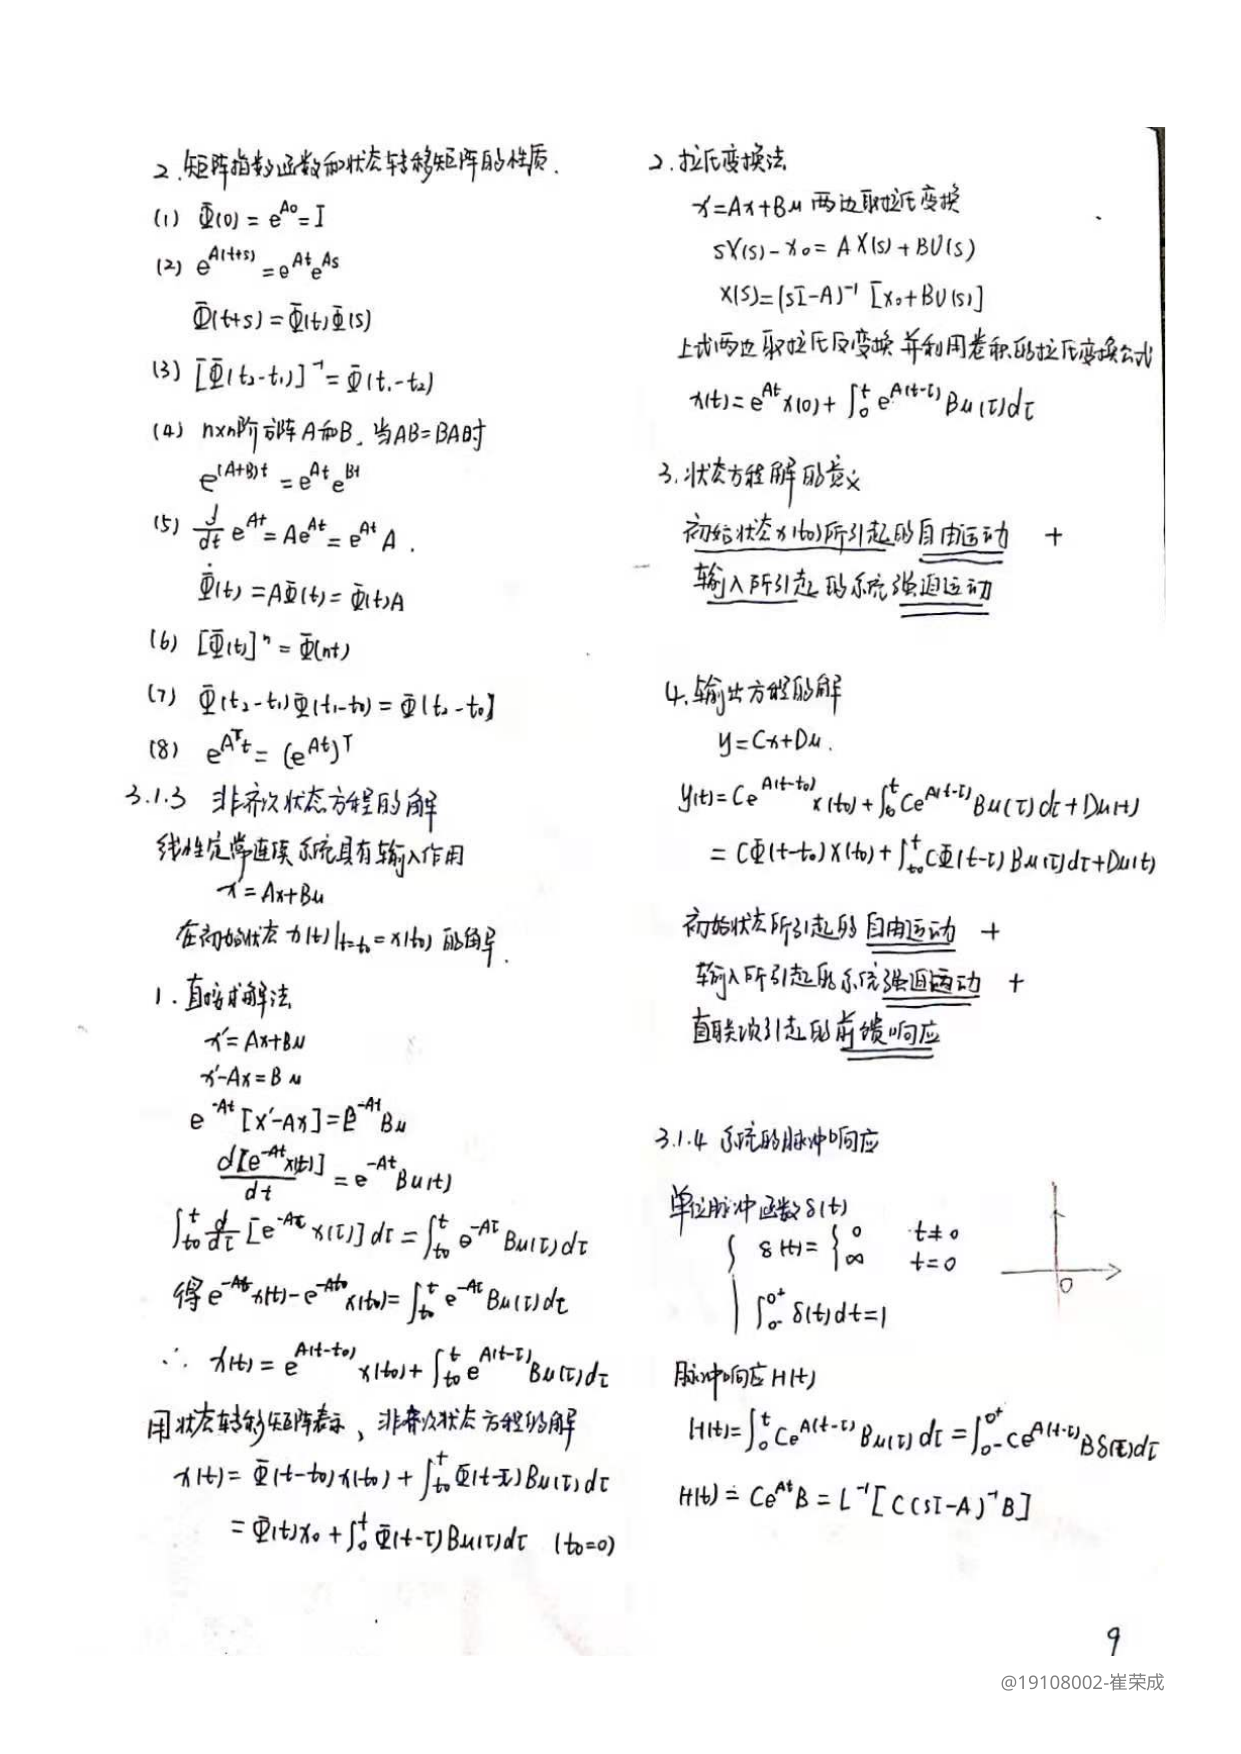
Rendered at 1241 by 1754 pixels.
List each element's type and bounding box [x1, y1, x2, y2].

picture [75, 127, 1166, 1656]
